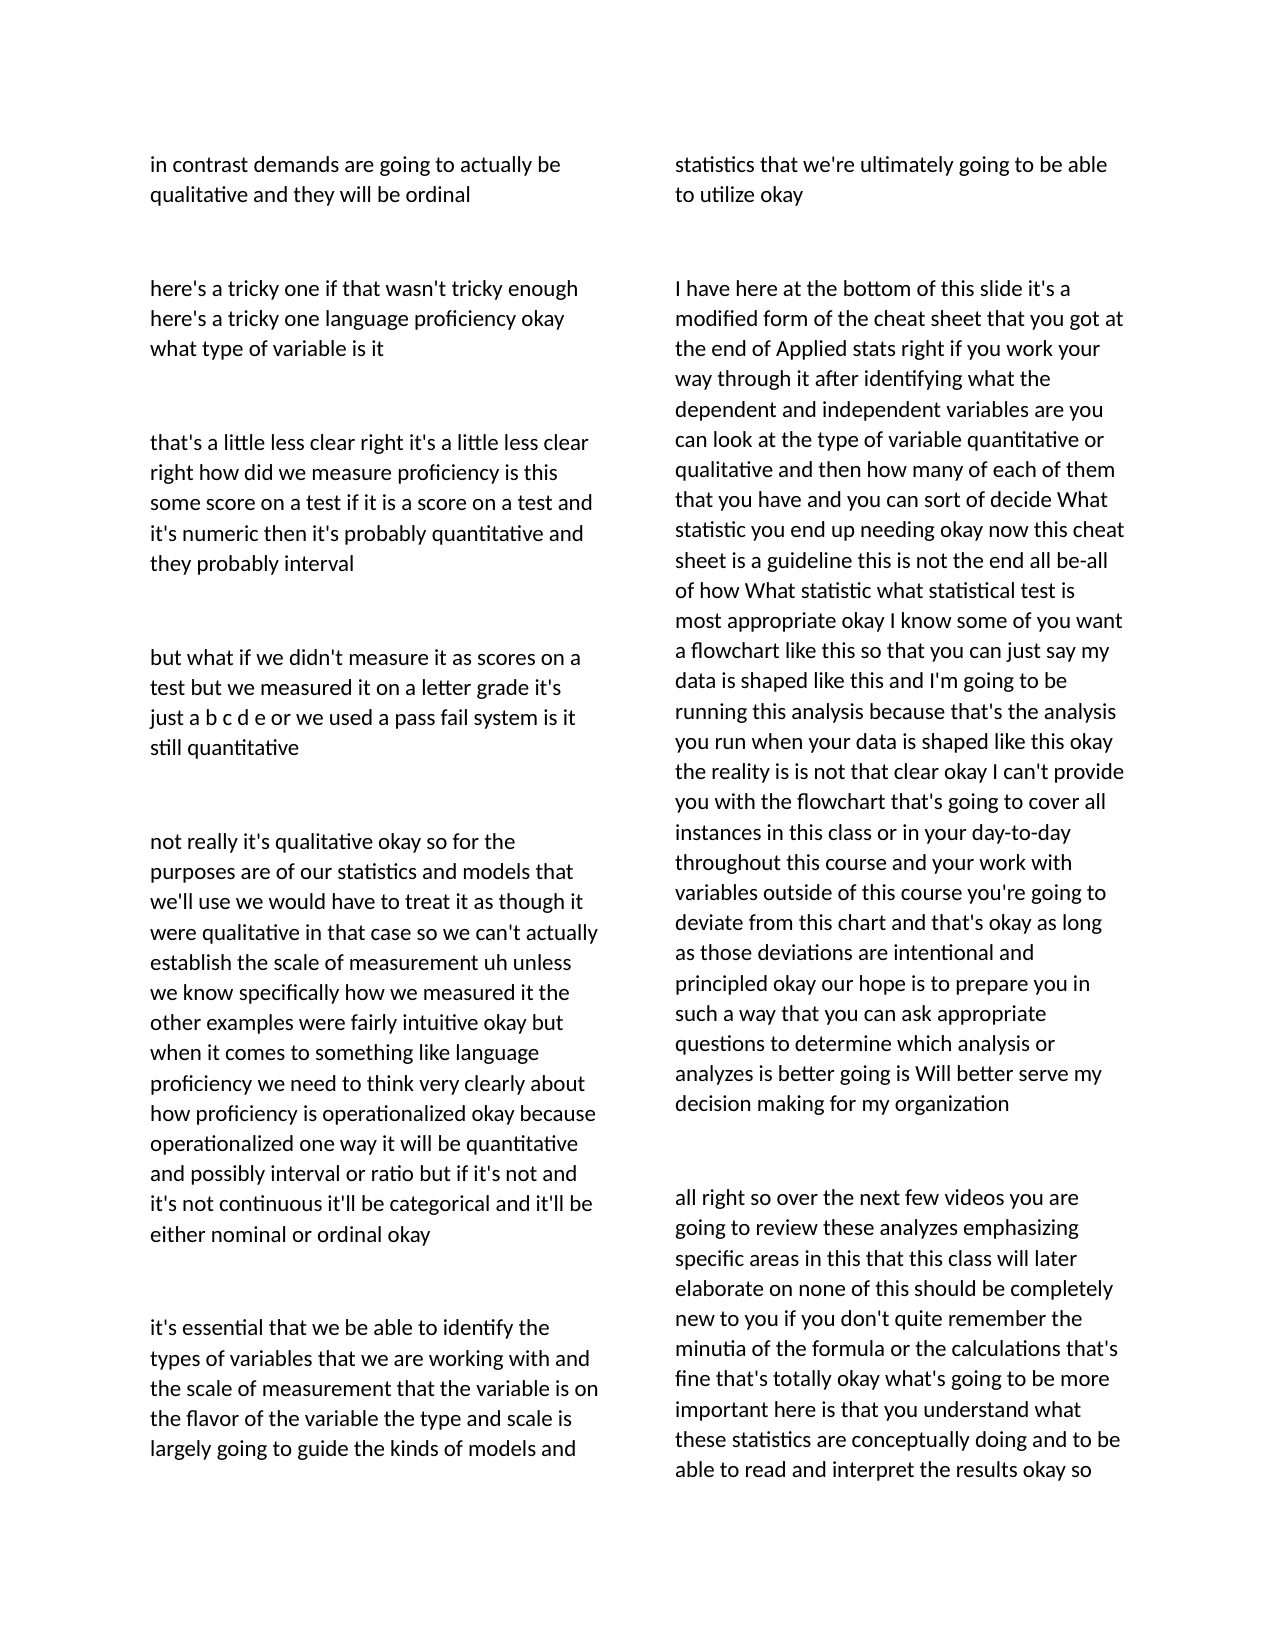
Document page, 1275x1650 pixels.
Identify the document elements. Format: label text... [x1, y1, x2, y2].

text it's essential that we be able to identify the types of variables that we are working with and the scale of measurement that the variable is on the flavor of the variable the type and scale is largely going to guide the kinds of models and statistics that we're ultimately going to be able to utilize okay [675, 150, 1125, 208]
text but what if we didn't measure it as scores on a test but we measured it on a letter grade it's just a b c d e or we used a pass fail system is it still quantitative [150, 643, 600, 761]
text that's a little less clear right it's a little less clear right how did we measure proficiency is this some score on a test if it is a score on a test and it's numeric then it's probably quantitative and they probably interval [150, 428, 600, 577]
text I have here at the bottom of this slide it's a modified form of the cheat sheet that you got at the end of Applied stats right if you work your way through it after identifying what the dependent and independent variables are you can look at the type of variable quantitative or qualitative and then how many of each of them that you have and you can sort of decide What statistic you end up needing okay now this cheat sheet is a guideline this is not the end all be-all of how What statistic what statistical test is most appropriate okay I know some of you want a flowchart like this so that you can just say my data is shaped like this and I'm going to be running this analysis because that's the analysis you run when your data is shaped like this okay the reality is is not that clear okay I can't provide you with the flowchart that's going to cover all instances in this class or in your day-to-day throughout this course and your work with variables outside of this course you're going to deviate from this chart and that's okay as long as those deviations are intentional and principled okay our hope is to prepare you in such a way that you can ask appropriate questions to determine which analysis or analyzes is better going is Will better serve my decision making for my organization [675, 274, 1125, 1118]
text not really it's qualitative okay so for the purposes are of our statistics and models that we'll use we would have to treat it as though it were qualitative in that case so we can't actually establish the scale of measurement uh unless we know specifically how we measured it the other examples were fairly intuitive okay but when it comes to something like language proficiency we need to think very clearly about how proficiency is operationalized okay because operationalized one way it will be quantitative and possibly interval or ratio but if it's not and it's not continuous it'll be categorical and it'll be either nominal or ordinal okay [150, 827, 600, 1248]
text it's essential that we be able to identify the types of variables that we are working with and the scale of measurement that the variable is on the flavor of the variable the type and scale is largely going to guide the kinds of models and statistics that we're ultimately going to be able to utilize okay [150, 1313, 600, 1462]
text here's a tricky one if that wasn't tricky enough here's a tricky one language proficiency okay what type of variable is it [150, 274, 600, 362]
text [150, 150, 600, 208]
